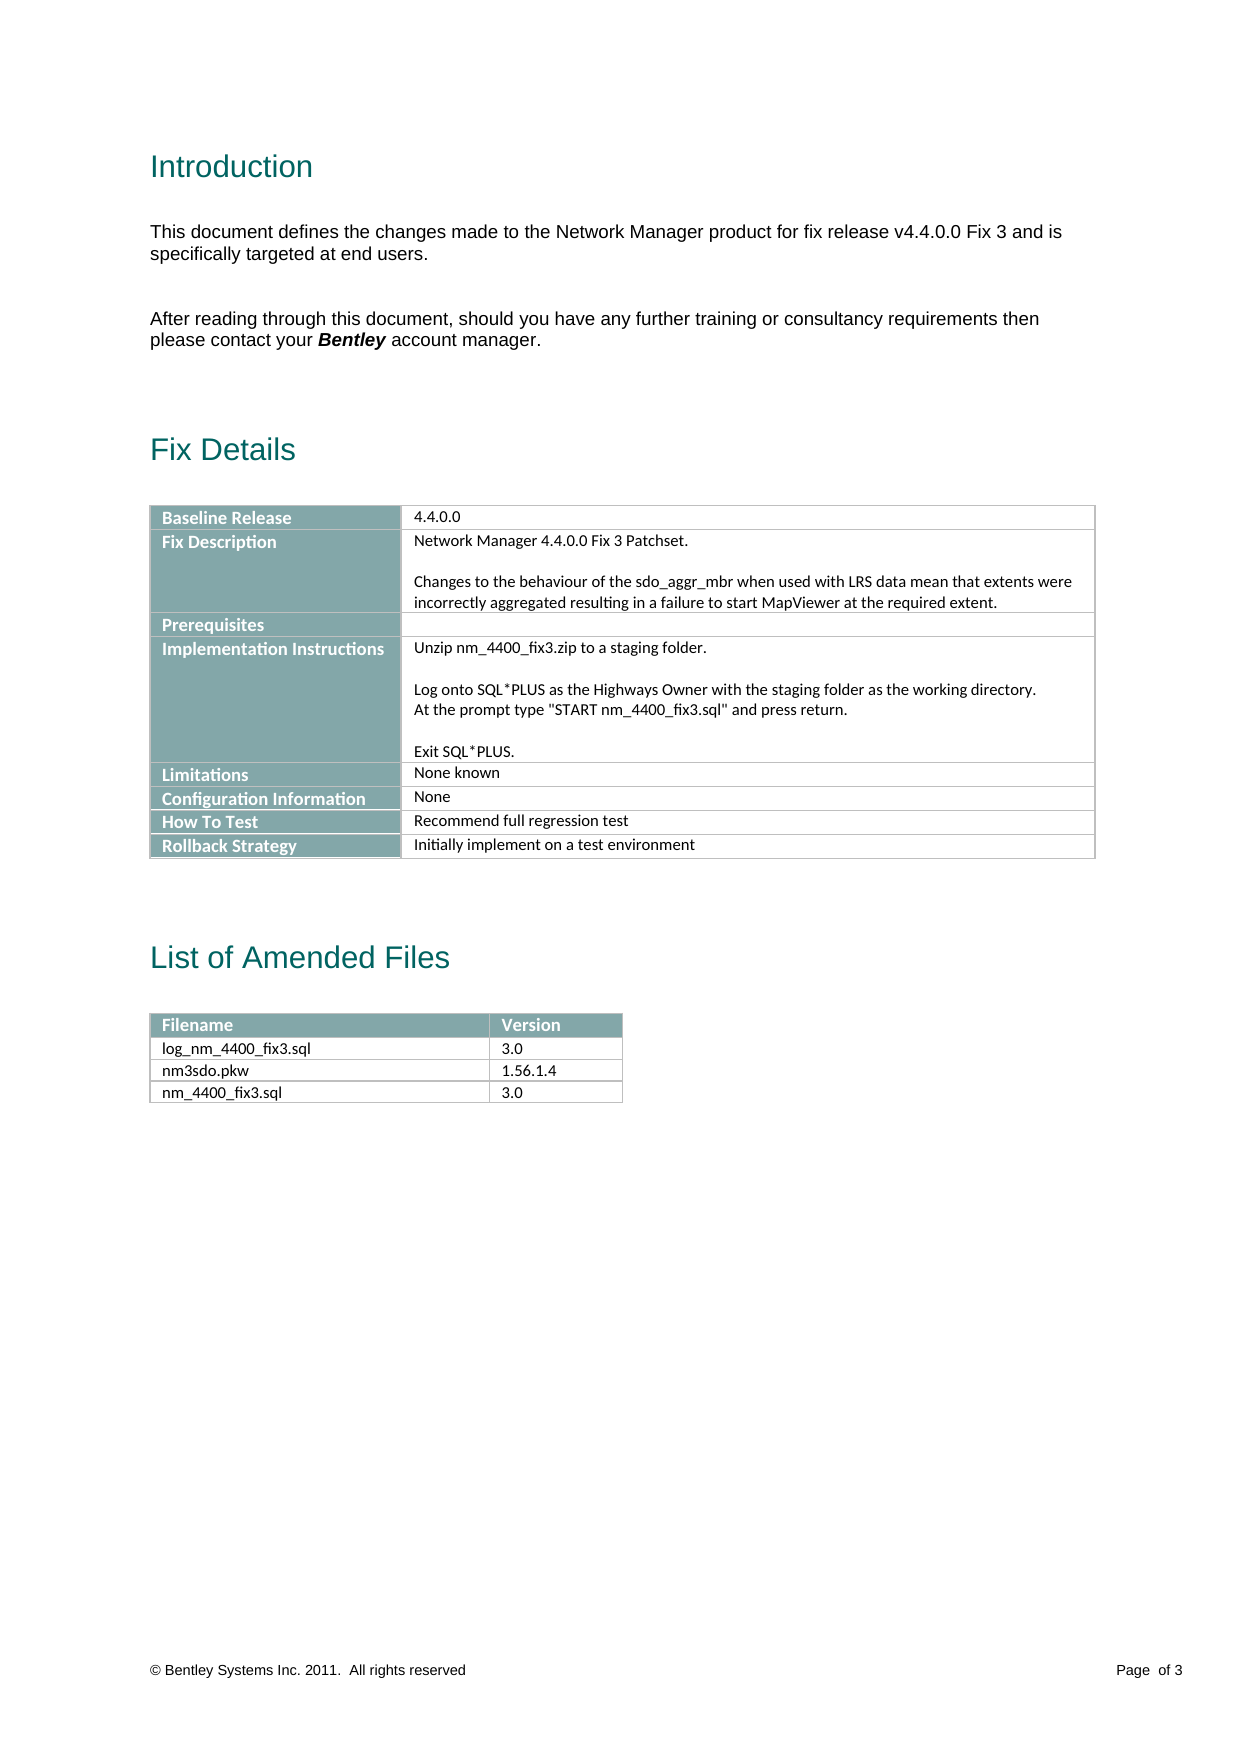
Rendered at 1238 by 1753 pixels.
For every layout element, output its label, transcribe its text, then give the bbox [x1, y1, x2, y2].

text Fix Details [150, 431, 1089, 467]
table_cell nm_4400_fix3.sql [151, 1082, 489, 1102]
text List of Amended Files [150, 939, 1089, 975]
table_header Baseline Release [151, 506, 400, 529]
table_cell Limitations [151, 763, 400, 786]
table_cell Network Manager 4.4.0.0 Fix 3 Patchset. Changes to the behaviour of the sdo_aggr_mbr when used with LRS data mean that extents were incorrectly aggregated resulting in a failure to start MapViewer at the required extent. [402, 530, 1094, 612]
table_cell Initially implement on a test environment [402, 835, 1094, 857]
text After reading through this document, should you have any further training or consultancy requirements then please contact your Bentley account manager. [150, 308, 1089, 351]
table_cell Implementation Instructions [151, 637, 400, 762]
text Introduction [150, 148, 1089, 184]
table_cell Fix Description [151, 530, 400, 612]
table_cell How To Test [151, 811, 400, 833]
table_cell Prerequisites [151, 613, 400, 636]
table_cell Rollback Strategy [151, 835, 400, 857]
table_cell [402, 613, 1094, 636]
table_header 4.4.0.0 [402, 506, 1094, 529]
table_cell 3.0 [490, 1038, 622, 1058]
table_cell Recommend full regression test [402, 811, 1094, 833]
table_cell None [402, 787, 1094, 809]
table_cell Configuration Information [151, 787, 400, 809]
table_cell None known [402, 763, 1094, 786]
text This document defines the changes made to the Network Manager product for fix release v4.4.0.0 Fix 3 and is specifically targeted at end users. [150, 221, 1089, 264]
table_cell 1.56.1.4 [490, 1060, 622, 1080]
table_header Filename [151, 1014, 489, 1037]
table_cell nm3sdo.pkw [151, 1060, 489, 1080]
table_cell 3.0 [490, 1082, 622, 1102]
table_cell log_nm_4400_fix3.sql [151, 1038, 489, 1058]
table_cell Unzip nm_4400_fix3.zip to a staging folder. Log onto SQL*PLUS as the Highways Owner with the staging folder as the working directory. At the prompt type "START nm_4400_fix3.sql" and press return. Exit SQL*PLUS. [402, 637, 1094, 762]
table_header Version [490, 1014, 622, 1037]
